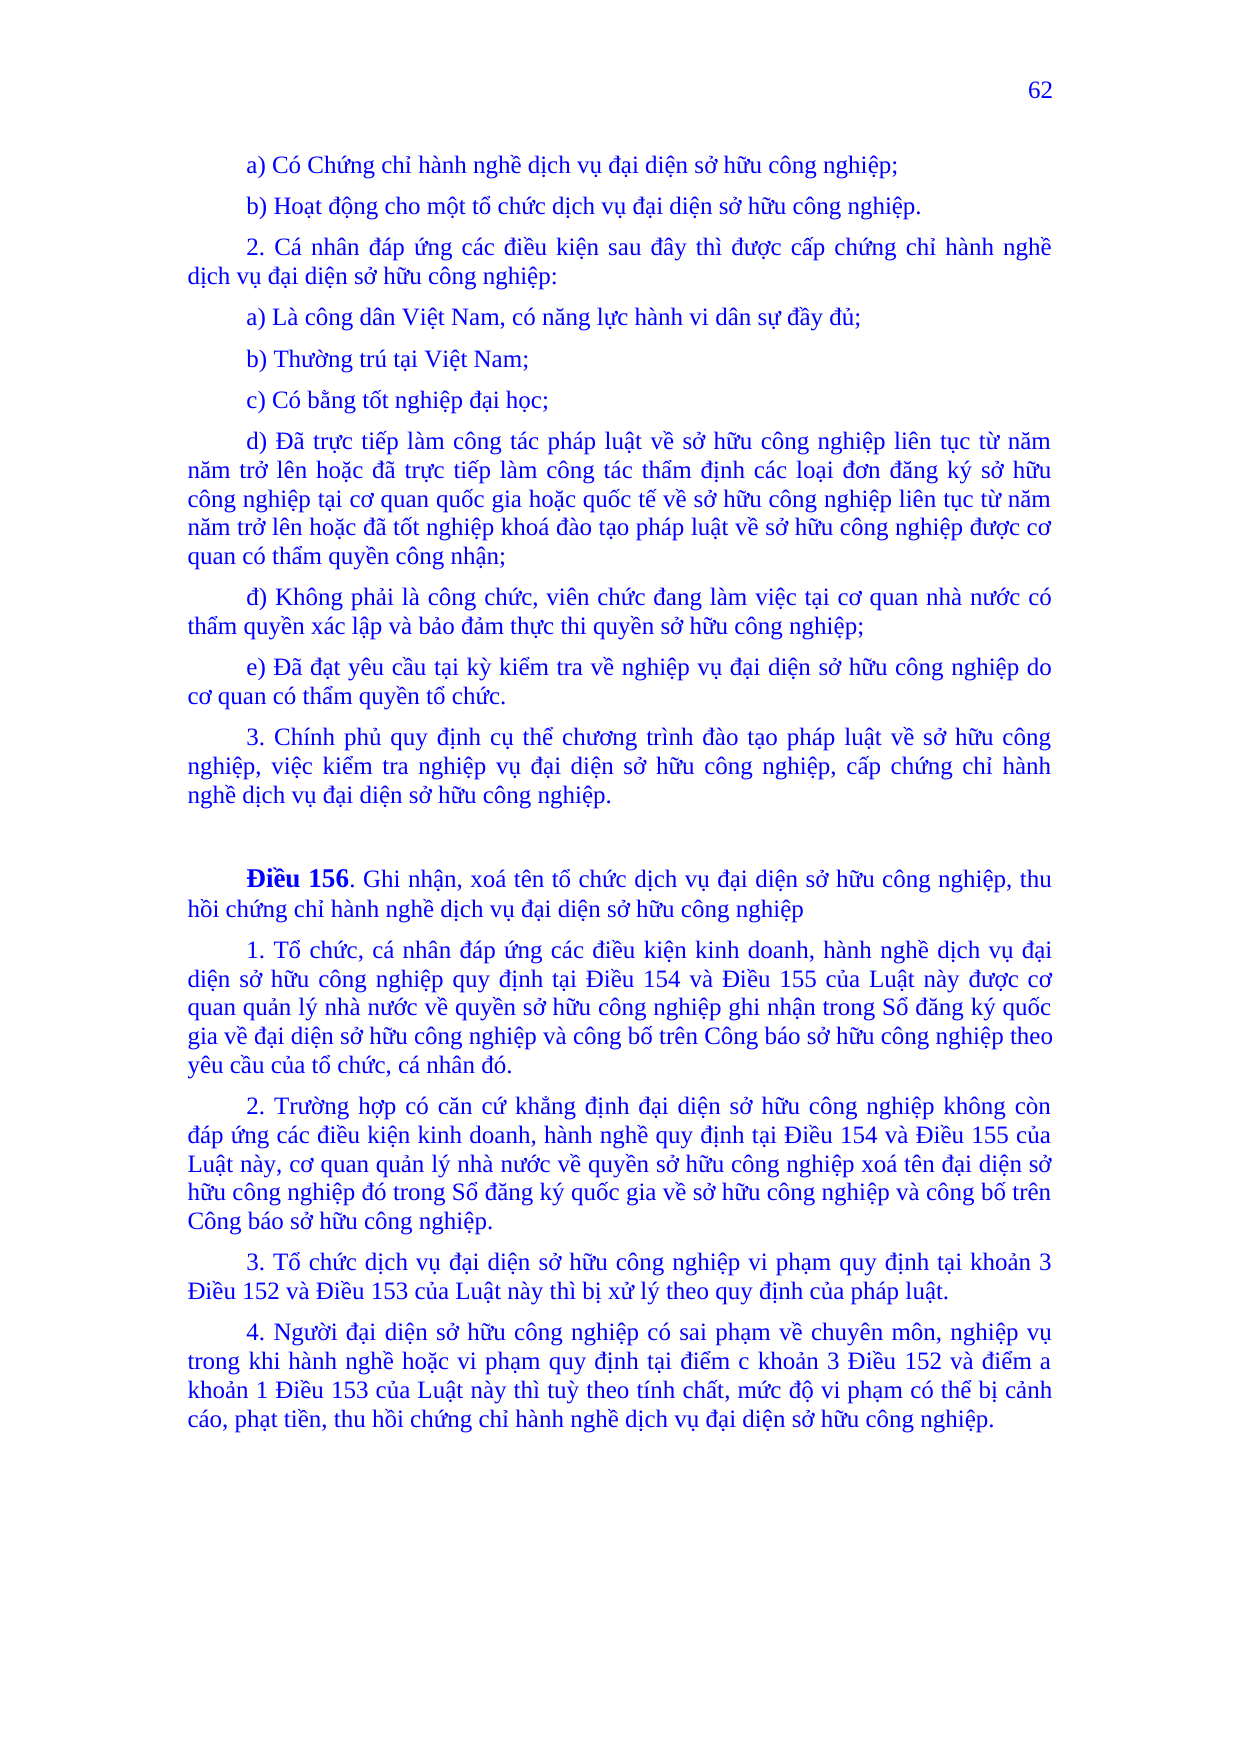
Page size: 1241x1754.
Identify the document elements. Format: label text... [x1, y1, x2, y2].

text d) Đã trực tiếp làm công tác pháp luật về sở hữu công nghiệp liên tục từ năm năm trở lên hoặc đã trực tiếp làm công tác thẩm định các loại đơn đăng ký sở hữu công nghiệp tại cơ quan quốc gia hoặc quốc tế về sở hữu công nghiệp liên tục từ năm năm trở lên hoặc đã tốt nghiệp khoá đào tạo pháp luật về sở hữu công nghiệp được cơ quan có thẩm quyền công nhận; [187, 426, 1053, 570]
text 3. Tổ chức dịch vụ đại diện sở hữu công nghiệp vi phạm quy định tại khoản 3 Điều 152 và Điều 153 của Luật này thì bị xử lý theo quy định của pháp luật. [187, 1247, 1053, 1305]
text b) Hoạt động cho một tổ chức dịch vụ đại diện sở hữu công nghiệp. [187, 191, 1053, 220]
text Điều 156. Ghi nhận, xoá tên tổ chức dịch vụ đại diện sở hữu công nghiệp, thu hồi chứng chỉ hành nghề dịch vụ đại diện sở hữu công nghiệp [187, 862, 1053, 922]
text 4. Người đại diện sở hữu công nghiệp có sai phạm về chuyên môn, nghiệp vụ trong khi hành nghề hoặc vi phạm quy định tại điểm c khoản 3 Điều 152 và điểm a khoản 1 Điều 153 của Luật này thì tuỳ theo tính chất, mức độ vi phạm có thể bị cảnh cáo, phạt tiền, thu hồi chứng chỉ hành nghề dịch vụ đại diện sở hữu công nghiệp. [187, 1317, 1053, 1432]
text 3. Chính phủ quy định cụ thể chương trình đào tạo pháp luật về sở hữu công nghiệp, việc kiểm tra nghiệp vụ đại diện sở hữu công nghiệp, cấp chứng chỉ hành nghề dịch vụ đại diện sở hữu công nghiệp. [187, 722, 1053, 809]
text b) Thường trú tại Việt Nam; [187, 344, 1053, 372]
text a) Là công dân Việt Nam, có năng lực hành vi dân sự đầy đủ; [187, 302, 1053, 331]
text c) Có bằng tốt nghiệp đại học; [187, 385, 1053, 414]
text đ) Không phải là công chức, viên chức đang làm việc tại cơ quan nhà nước có thẩm quyền xác lập và bảo đảm thực thi quyền sở hữu công nghiệp; [187, 582, 1053, 640]
text a) Có Chứng chỉ hành nghề dịch vụ đại diện sở hữu công nghiệp; [187, 150, 1053, 179]
text 1. Tổ chức, cá nhân đáp ứng các điều kiện kinh doanh, hành nghề dịch vụ đại diện sở hữu công nghiệp quy định tại Điều 154 và Điều 155 của Luật này được cơ quan quản lý nhà nước về quyền sở hữu công nghiệp ghi nhận trong Sổ đăng k‎ý quốc gia về đại diện sở hữu công nghiệp và công bố trên Công báo sở hữu công nghiệp theo yêu cầu của tổ chức, cá nhân đó. [187, 935, 1053, 1079]
text 2. Trường hợp có căn cứ khẳng định đại diện sở hữu công nghiệp không còn đáp ứng các điều kiện kinh doanh, hành nghề quy định tại Điều 154 và Điều 155 của Luật này, cơ quan quản lý nhà nước về quyền sở hữu công nghiệp xoá tên đại diện sở hữu công nghiệp đó trong Sổ đăng k‎ý quốc gia về sở hữu công nghiệp và công bố trên Công báo sở hữu công nghiệp. [187, 1091, 1053, 1235]
text e) Đã đạt yêu cầu tại kỳ kiểm tra về nghiệp vụ đại diện sở hữu công nghiệp do cơ quan có thẩm quyền tổ chức. [187, 652, 1053, 710]
text 2. Cá nhân đáp ứng các điều kiện sau đây thì được cấp chứng chỉ hành nghề dịch vụ đại diện sở hữu công nghiệp: [187, 232, 1053, 290]
